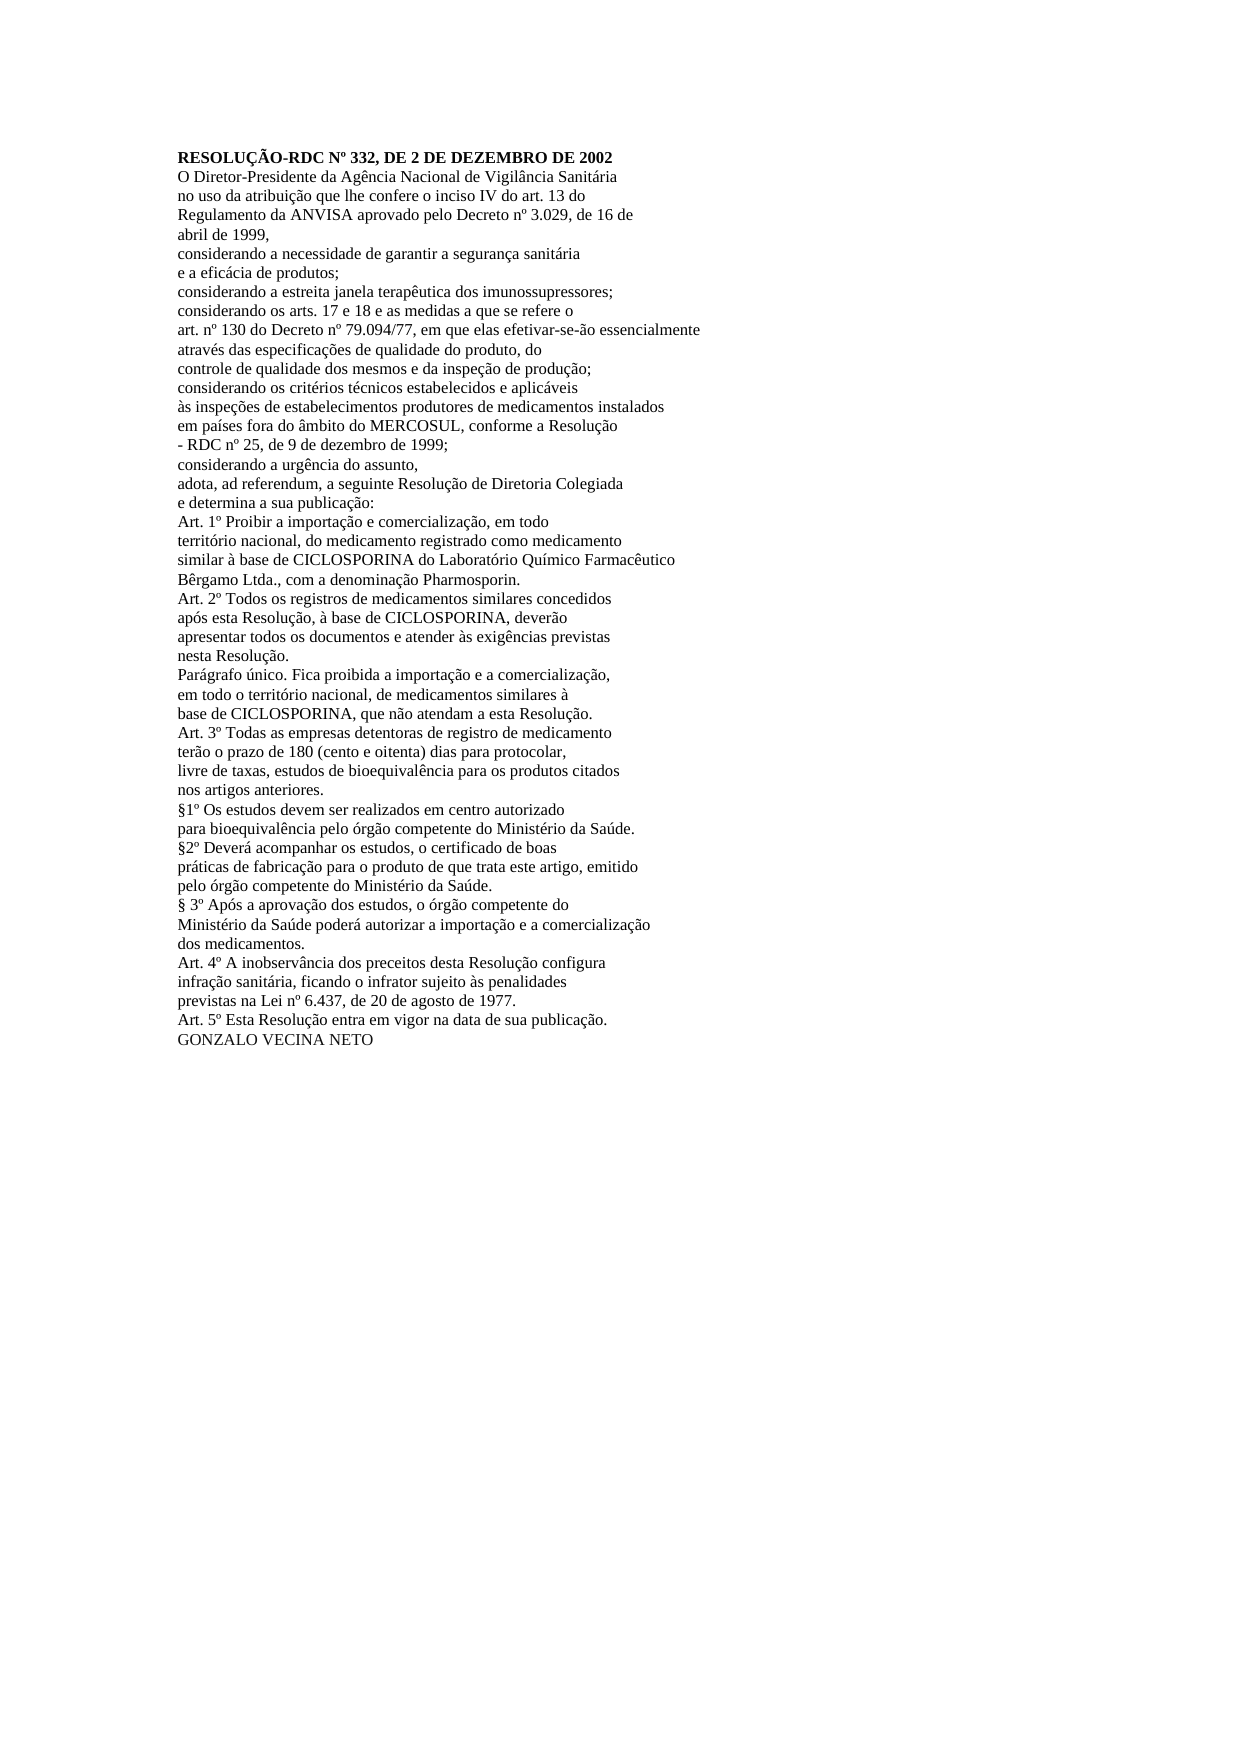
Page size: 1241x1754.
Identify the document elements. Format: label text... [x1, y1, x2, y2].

text considerando a necessidade de garantir a segurança sanitária [177, 243, 1063, 263]
text práticas de fabricação para o produto de que trata este artigo, emitido [177, 857, 1063, 876]
text nos artigos anteriores. [177, 780, 1063, 799]
text no uso da atribuição que lhe confere o inciso IV do art. 13 do [177, 186, 1063, 205]
text Art. 4º A inobservância dos preceitos desta Resolução configura [177, 953, 1063, 972]
text Art. 3º Todas as empresas detentoras de registro de medicamento [177, 723, 1063, 742]
text às inspeções de estabelecimentos produtores de medicamentos instalados [177, 397, 1063, 416]
text Regulamento da ANVISA aprovado pelo Decreto nº 3.029, de 16 de [177, 205, 1063, 224]
text base de CICLOSPORINA, que não atendam a esta Resolução. [177, 703, 1063, 723]
text Art. 1º Proibir a importação e comercialização, em todo [177, 512, 1063, 531]
text art. nº 130 do Decreto nº 79.094/77, em que elas efetivar-se-ão essencialmente [177, 320, 1063, 339]
text §2º Deverá acompanhar os estudos, o certificado de boas [177, 838, 1063, 857]
text §1º Os estudos devem ser realizados em centro autorizado [177, 799, 1063, 818]
text Ministério da Saúde poderá autorizar a importação e a comercialização [177, 914, 1063, 933]
text e a eficácia de produtos; [177, 263, 1063, 282]
text apresentar todos os documentos e atender às exigências previstas [177, 627, 1063, 646]
text Art. 5º Esta Resolução entra em vigor na data de sua publicação. [177, 1010, 1063, 1029]
text similar à base de CICLOSPORINA do Laboratório Químico Farmacêutico [177, 550, 1063, 569]
text adota, ad referendum, a seguinte Resolução de Diretoria Colegiada [177, 473, 1063, 493]
text controle de qualidade dos mesmos e da inspeção de produção; [177, 358, 1063, 378]
text terão o prazo de 180 (cento e oitenta) dias para protocolar, [177, 742, 1063, 761]
text nesta Resolução. [177, 646, 1063, 665]
text § 3º Após a aprovação dos estudos, o órgão competente do [177, 895, 1063, 914]
text Art. 2º Todos os registros de medicamentos similares concedidos [177, 588, 1063, 608]
text e determina a sua publicação: [177, 493, 1063, 512]
text em países fora do âmbito do MERCOSUL, conforme a Resolução [177, 416, 1063, 435]
text - RDC nº 25, de 9 de dezembro de 1999; [177, 435, 1063, 454]
text através das especificações de qualidade do produto, do [177, 339, 1063, 358]
text pelo órgão competente do Ministério da Saúde. [177, 876, 1063, 895]
text previstas na Lei nº 6.437, de 20 de agosto de 1977. [177, 991, 1063, 1010]
text abril de 1999, [177, 224, 1063, 243]
text considerando os critérios técnicos estabelecidos e aplicáveis [177, 378, 1063, 397]
text considerando a urgência do assunto, [177, 454, 1063, 473]
text O Diretor-Presidente da Agência Nacional de Vigilância Sanitária [177, 167, 1063, 186]
text em todo o território nacional, de medicamentos similares à [177, 684, 1063, 703]
text livre de taxas, estudos de bioequivalência para os produtos citados [177, 761, 1063, 780]
text RESOLUÇÃO-RDC Nº 332, DE 2 DE DEZEMBRO DE 2002 [177, 148, 1063, 167]
text após esta Resolução, à base de CICLOSPORINA, deverão [177, 608, 1063, 627]
text infração sanitária, ficando o infrator sujeito às penalidades [177, 972, 1063, 991]
text Bêrgamo Ltda., com a denominação Pharmosporin. [177, 569, 1063, 588]
text considerando a estreita janela terapêutica dos imunossupressores; [177, 282, 1063, 301]
text para bioequivalência pelo órgão competente do Ministério da Saúde. [177, 818, 1063, 838]
text considerando os arts. 17 e 18 e as medidas a que se refere o [177, 301, 1063, 320]
text Parágrafo único. Fica proibida a importação e a comercialização, [177, 665, 1063, 684]
text dos medicamentos. [177, 933, 1063, 953]
text território nacional, do medicamento registrado como medicamento [177, 531, 1063, 550]
text GONZALO VECINA NETO [177, 1029, 1063, 1048]
